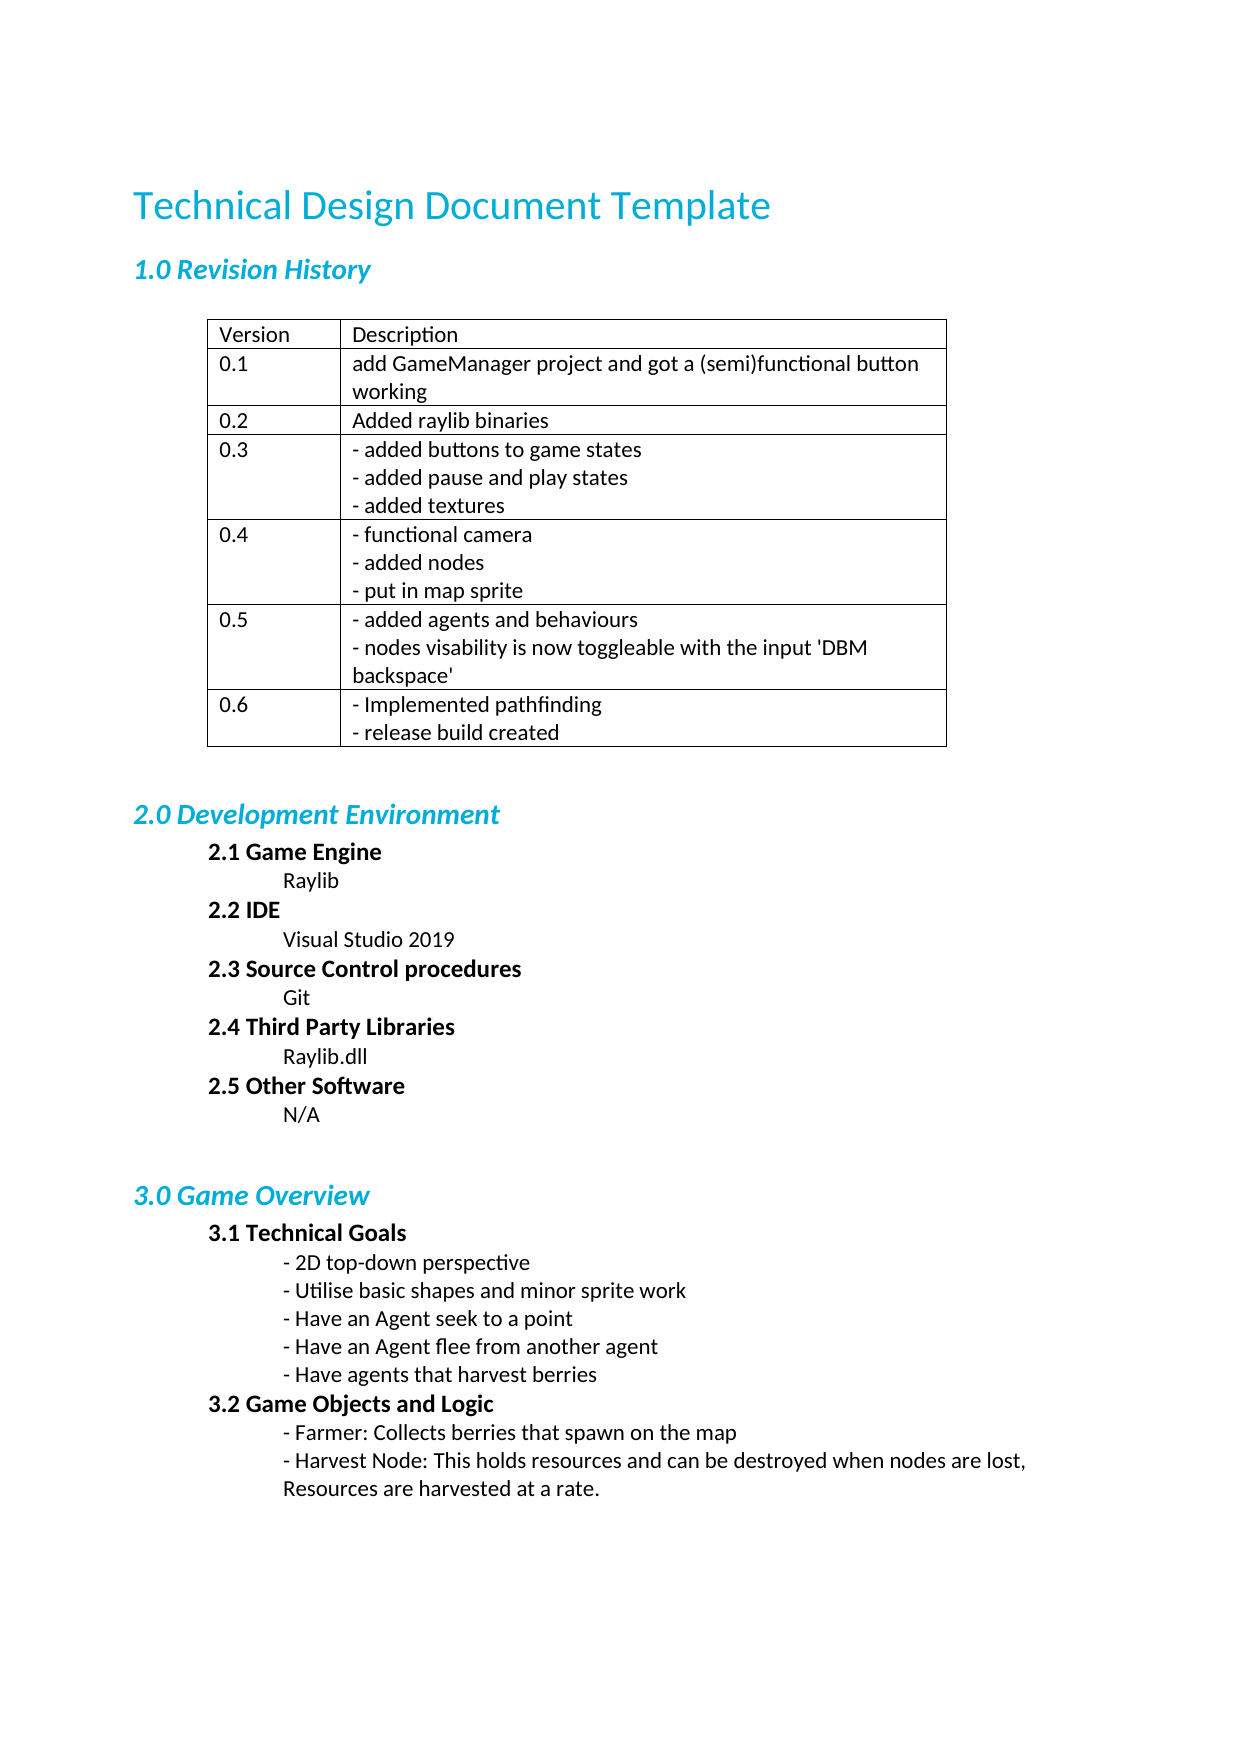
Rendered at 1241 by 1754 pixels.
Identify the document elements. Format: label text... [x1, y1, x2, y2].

table_cell - added agents and behaviours - nodes visability is now toggleable with the input 'DBM backspace' [341, 605, 946, 689]
table_cell 0.3 [208, 435, 340, 519]
text 2.3 Source Control procedures [208, 953, 1107, 983]
table_cell 0.2 [208, 406, 340, 434]
text Visual Studio 2019 [208, 925, 1107, 953]
table_cell - added buttons to game states - added pause and play states - added textures [341, 435, 946, 519]
text 3.2 Game Objects and Logic [133, 1388, 1107, 1418]
text 2.4 Third Party Libraries [208, 1012, 1107, 1042]
table_cell - functional camera - added nodes - put in map sprite [341, 520, 946, 604]
subtitle 2.0 Development Environment [133, 796, 1107, 832]
text Git [208, 983, 1107, 1012]
subtitle Technical Design Document Template [133, 179, 1107, 230]
text - Farmer: Collects berries that spawn on the map [283, 1418, 1107, 1446]
table_cell 0.4 [208, 520, 340, 604]
subtitle 3.0 Game Overview [133, 1177, 1107, 1213]
text 2.5 Other Software [208, 1070, 1107, 1101]
text 3.1 Technical Goals [208, 1217, 1107, 1248]
table_header Description [341, 320, 946, 348]
text - Have an Agent flee from another agent [208, 1332, 1107, 1360]
text - Have an Agent seek to a point [208, 1304, 1107, 1332]
subtitle 1.0 Revision History [133, 251, 1107, 286]
text - Utilise basic shapes and minor sprite work [208, 1276, 1107, 1304]
text Raylib.dll [208, 1042, 1107, 1070]
table_cell add GameManager project and got a (semi)functional button working [341, 349, 946, 405]
text - 2D top-down perspective [208, 1248, 1107, 1276]
text N/A [208, 1101, 1107, 1129]
text 2.2 IDE [208, 894, 1107, 925]
text 2.1 Game Engine [208, 836, 1107, 866]
table_cell 0.1 [208, 349, 340, 405]
table_cell Added raylib binaries [341, 406, 946, 434]
table_cell 0.5 [208, 605, 340, 689]
table_cell - Implemented pathfinding - release build created [341, 690, 946, 746]
text - Have agents that harvest berries [208, 1360, 1107, 1388]
text Raylib [208, 866, 1107, 894]
table_cell 0.6 [208, 690, 340, 746]
table_header Version [208, 320, 340, 348]
text - Harvest Node: This holds resources and can be destroyed when nodes are lost, Resources are harvested at a rate. [283, 1446, 1107, 1502]
